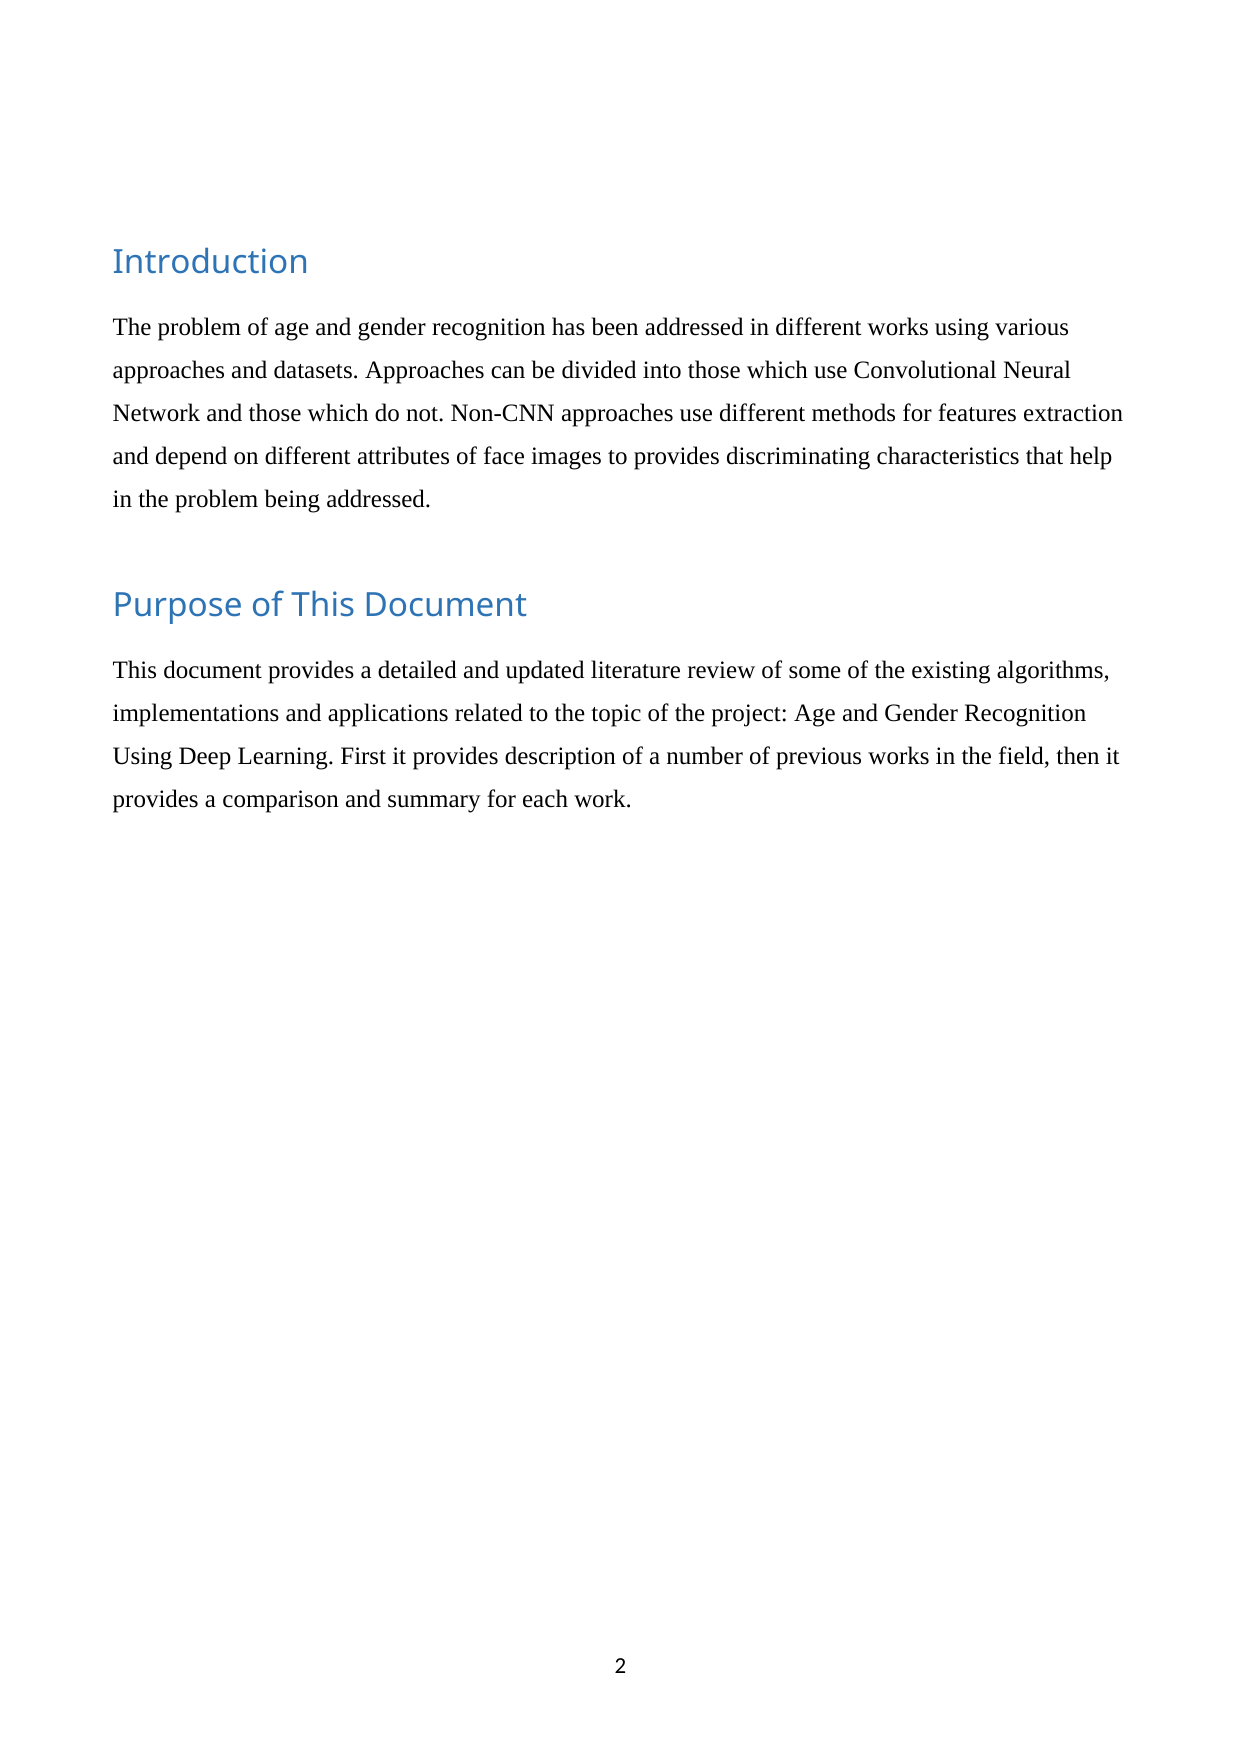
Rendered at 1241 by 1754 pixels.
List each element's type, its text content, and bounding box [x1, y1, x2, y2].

subtitle Purpose of This Document [112, 581, 1128, 626]
text This document provides a detailed and updated literature review of some of the existing algorithms, implementations and applications related to the topic of the project: Age and Gender Recognition Using Deep Learning. First it provides description of a number of previous works in the field, then it provides a comparison and summary for each work. [112, 655, 1128, 813]
text The problem of age and gender recognition has been addressed in different works using various approaches and datasets. Approaches can be divided into those which use Convolutional Neural Network and those which do not. Non-CNN approaches use different methods for features extraction and depend on different attributes of face images to provides discriminating characteristics that help in the problem being addressed. [112, 312, 1128, 513]
subtitle Introduction [112, 237, 1128, 283]
